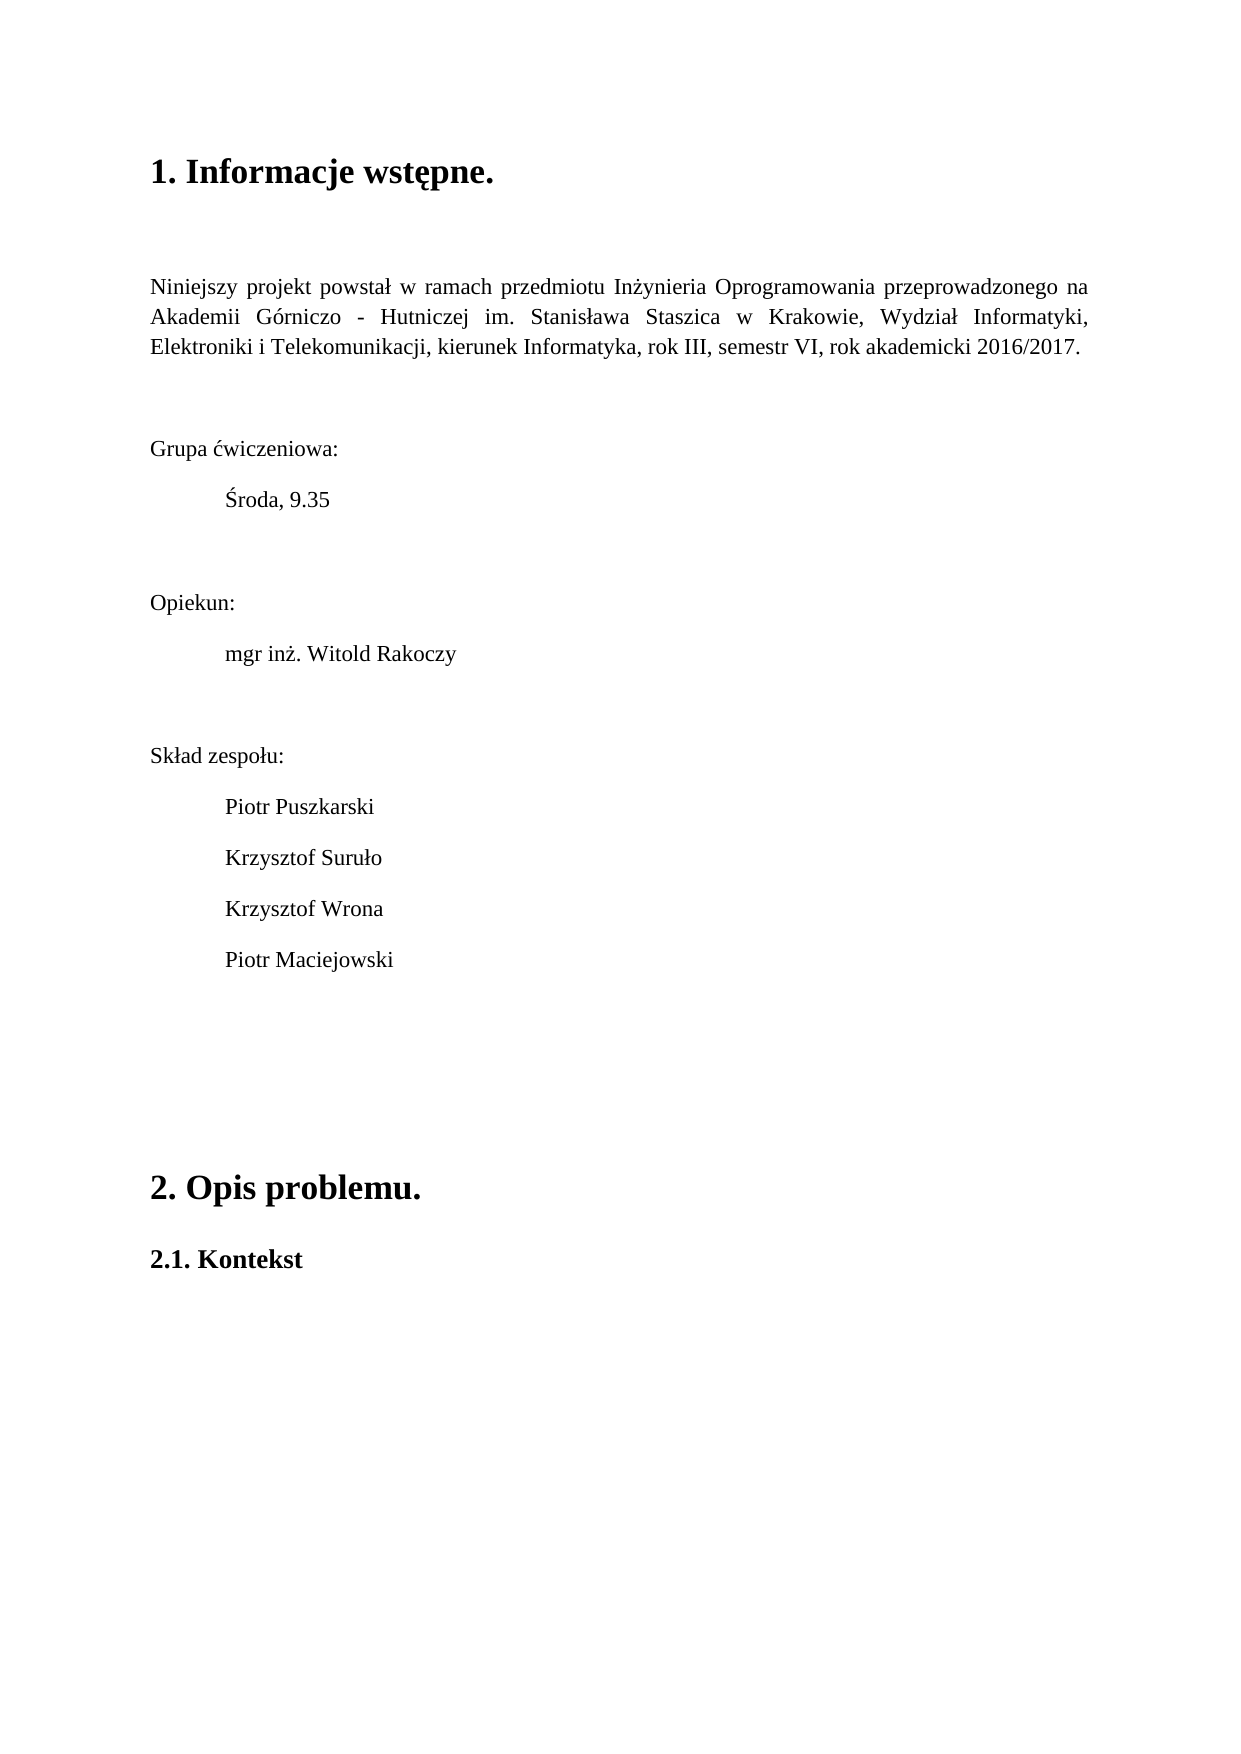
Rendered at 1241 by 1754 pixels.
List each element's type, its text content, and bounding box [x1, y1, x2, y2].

text Piotr Maciejowski [150, 946, 1090, 972]
text Niniejszy projekt powstał w ramach przedmiotu Inżynieria Oprogramowania przeprowadzonego na Akademii Górniczo - Hutniczej im. Stanisława Staszica w Krakowie, Wydział Informatyki, Elektroniki i Telekomunikacji, kierunek Informatyka, rok III, semestr VI, rok akademicki 2016/2017. [150, 273, 1090, 360]
text Krzysztof Wrona [150, 895, 1090, 921]
text Skład zespołu: [150, 742, 1090, 768]
subtitle 2.1. Kontekst [150, 1243, 1090, 1274]
text mgr inż. Witold Rakoczy [150, 639, 1090, 666]
text Krzysztof Suruło [150, 844, 1090, 870]
text Opiekun: [150, 588, 1090, 615]
subtitle 1. Informacje wstępne. [150, 150, 1090, 191]
text Piotr Puszkarski [150, 793, 1090, 819]
text Grupa ćwiczeniowa: [150, 435, 1090, 462]
text Środa, 9.35 [150, 486, 1090, 513]
subtitle 2. Opis problemu. [150, 1167, 1090, 1207]
